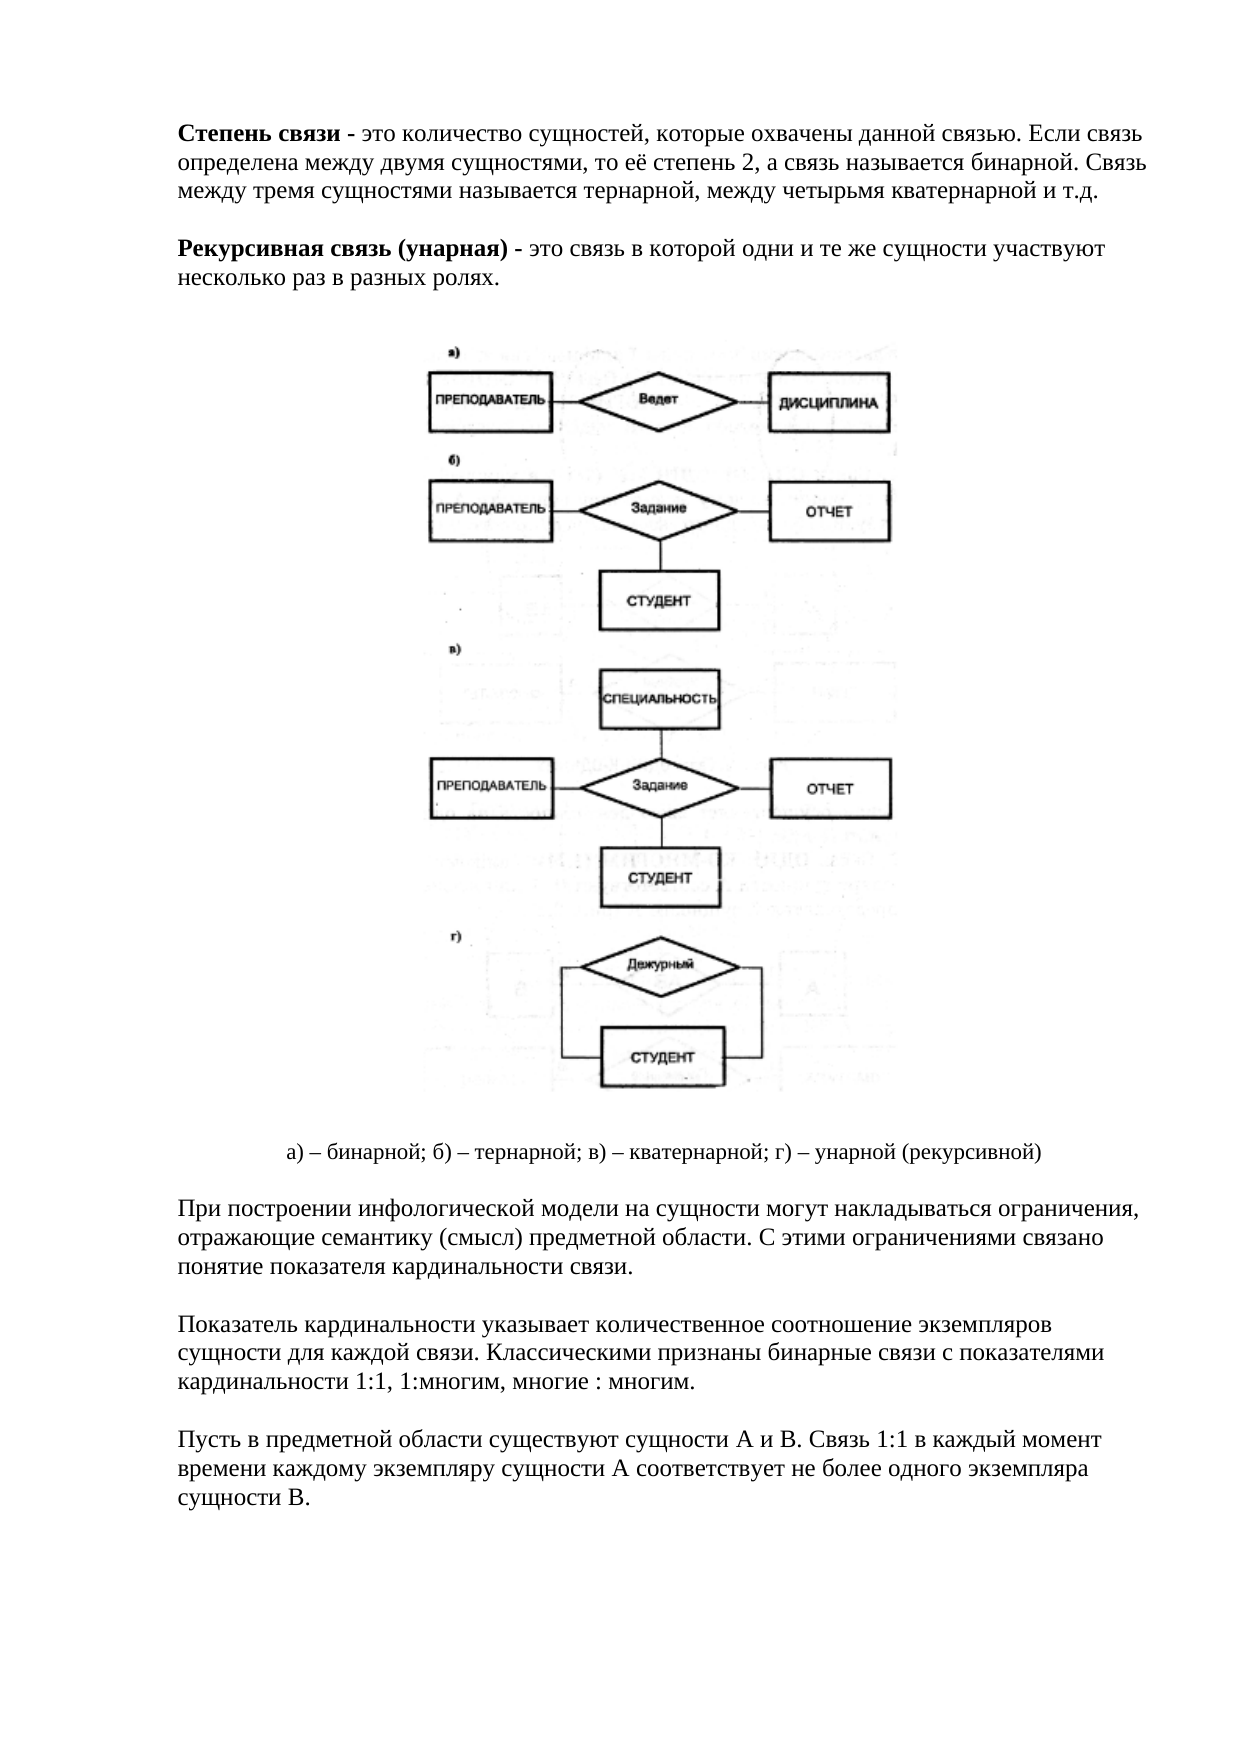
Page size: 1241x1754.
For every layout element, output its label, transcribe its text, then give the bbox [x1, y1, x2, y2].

text При построении инфологической модели на сущности могут накладываться ограничения, отражающие семантику (смысл) предметной области. С этими ограничениями связано понятие показателя кардинальности связи. [177, 1193, 1152, 1279]
text а) – бинарной; б) – тернарной; в) – кватернарной; г) – унарной (рекурсивной) [177, 1138, 1152, 1164]
picture [374, 320, 955, 1109]
text Рекурсивная связь (унарная) - это связь в которой одни и те же сущности участвуют несколько раз в разных ролях. [177, 233, 1152, 291]
text Показатель кардинальности указывает количественное соотношение экземпляров сущности для каждой связи. Классическими признаны бинарные связи с показателями кардинальности 1:1, 1:многим, многие : многим. [177, 1309, 1152, 1395]
text Степень связи - это количество сущностей, которые охвачены данной связью. Если связь определена между двумя сущностями, то её степень 2, а связь называется бинарной. Связь между тремя сущностями называется тернарной, между четырьмя кватернарной и т.д. [177, 118, 1152, 204]
text Пусть в предметной области существуют сущности A и B. Связь 1:1 в каждый момент времени каждому экземпляру сущности A соответствует не более одного экземпляра сущности B. [177, 1424, 1152, 1510]
